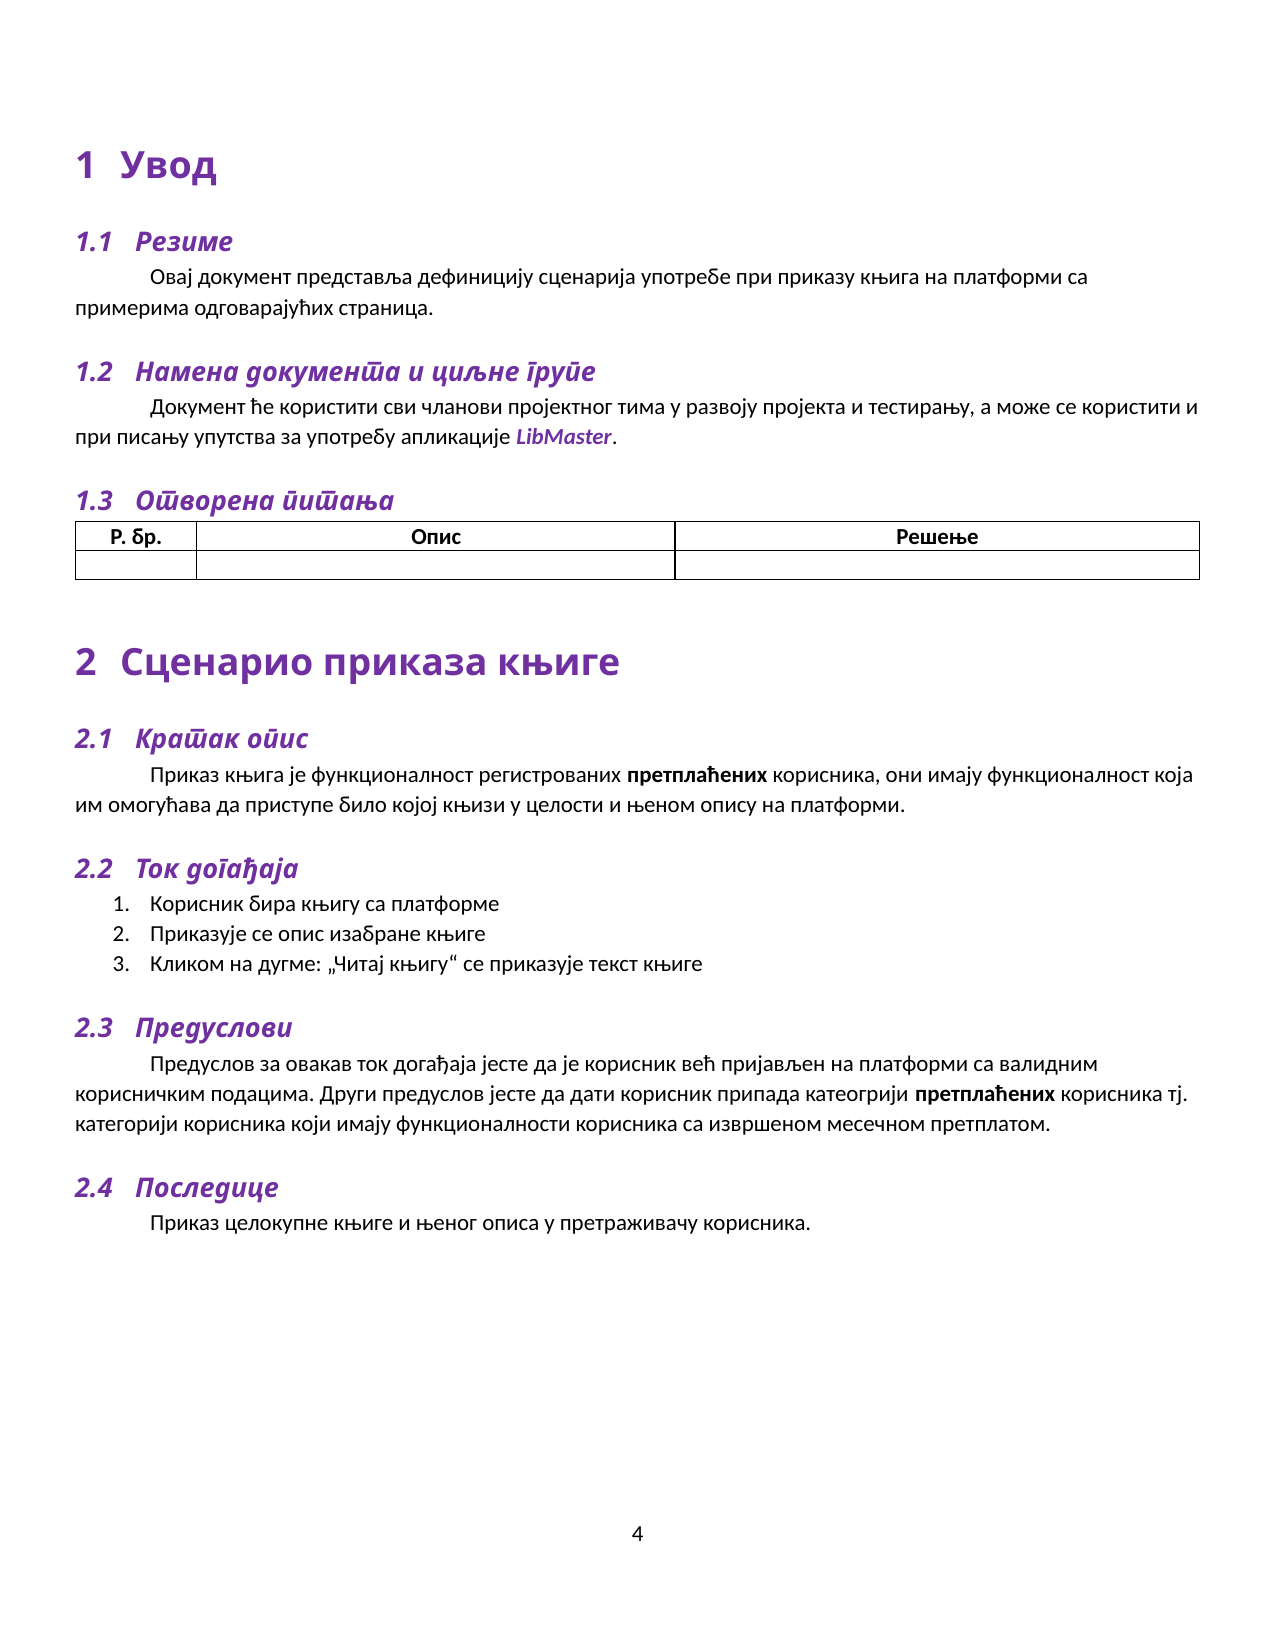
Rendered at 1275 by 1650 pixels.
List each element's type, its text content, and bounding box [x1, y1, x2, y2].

table_header Решење [676, 522, 1199, 550]
subtitle Резиме [75, 223, 1200, 259]
list Приказује се опис изабране књиге [112, 919, 1200, 947]
subtitle Отворена питања [75, 481, 1200, 518]
text Овај документ представља дефиницију сценарија употребе при приказу књига на платформи са примерима одговарајућих страница. [75, 262, 1200, 321]
subtitle Кратак опис [75, 720, 1200, 757]
subtitle Намена документа и циљне групе [75, 352, 1200, 389]
table_cell [197, 551, 674, 579]
text Приказ књига је функционалност регистрованих претплаћених корисника, они имају функционалност која им омогућава да приступе било којој књизи у целости и њеном опису на платформи. [75, 760, 1200, 818]
table_header Опис [197, 522, 674, 550]
subtitle Ток догађаја [75, 849, 1200, 886]
list Кликом на дугме: „Читај књигу“ се приказује текст књиге [112, 949, 1200, 977]
list Корисник бира књигу са платформе [112, 889, 1200, 917]
text Приказ целокупне књиге и њеног описа у претраживачу корисника. [75, 1208, 1200, 1236]
table_header Р. бр. [76, 522, 196, 550]
subtitle Предуслови [75, 1009, 1200, 1046]
subtitle Увод [75, 138, 1200, 189]
table_cell [76, 551, 196, 579]
subtitle Сценарио приказа књиге [75, 636, 1200, 687]
text Предуслов за овакав ток догађаја јесте да је корисник већ пријављен на платформи са валидним корисничким подацима. Други предуслов јесте да дати корисник припада катеогрији претплаћених корисника тј. категорији корисника који имају функционалности корисника са извршеном месечном претплатом. [75, 1049, 1200, 1137]
table_cell [676, 551, 1199, 579]
text Документ ће користити сви чланови пројектног тима у развоју пројекта и тестирању, а може се користити и при писању упутства за употребу апликације LibMaster. [75, 392, 1200, 450]
subtitle Последице [75, 1168, 1200, 1205]
